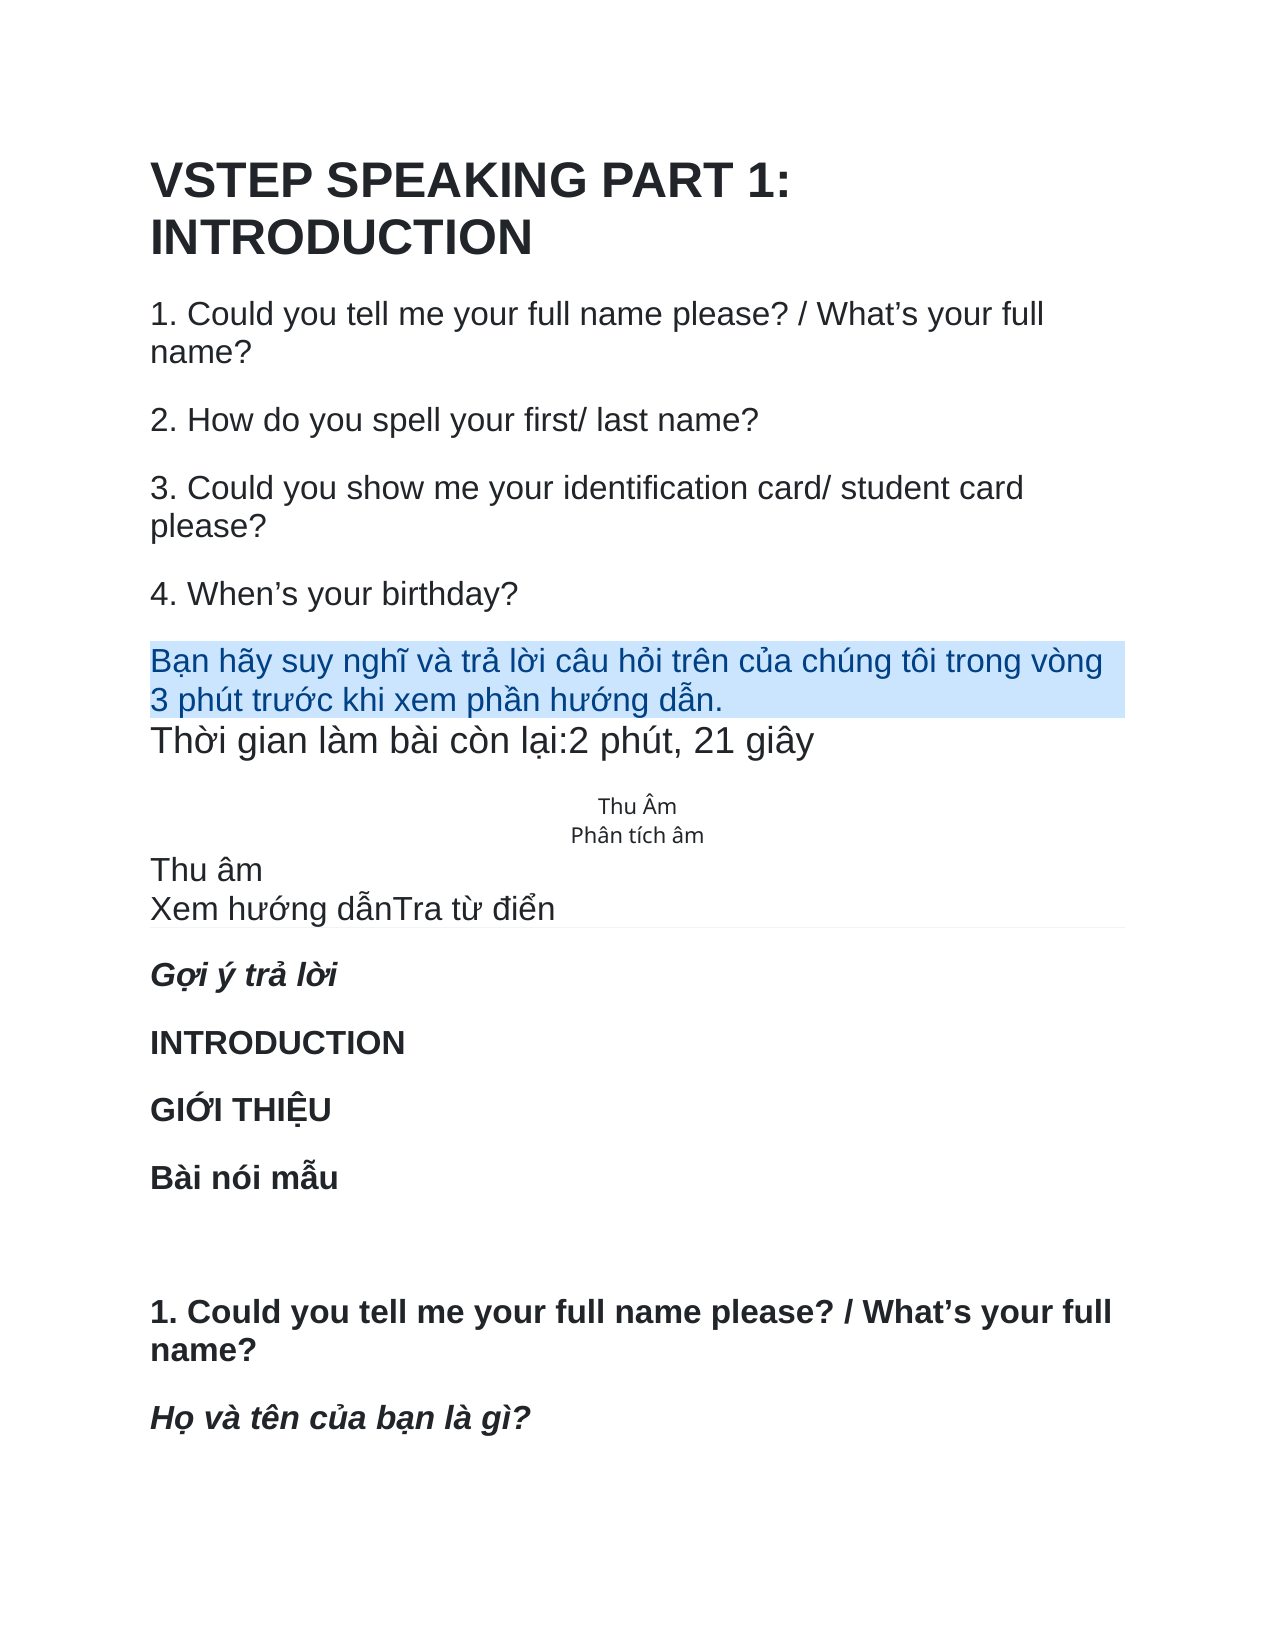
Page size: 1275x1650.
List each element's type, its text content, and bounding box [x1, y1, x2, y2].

text Thu Âm [150, 791, 1125, 820]
text Bài nói mẫu [150, 1158, 1125, 1263]
text 2. How do you spell your first/ last name? [150, 400, 1125, 439]
text Thời gian làm bài còn lại:2 phút, 21 giây [150, 718, 1125, 761]
text Gợi ý trả lời [150, 955, 1125, 993]
text Thu âm [150, 850, 1125, 889]
text 1. Could you tell me your full name please? / What’s your full name? [150, 294, 1125, 371]
text 3. Could you show me your identification card/ student card please? [150, 468, 1125, 545]
text Xem hướng dẫnTra từ điển [150, 889, 1125, 927]
text VSTEP SPEAKING PART 1: INTRODUCTION [150, 150, 1125, 265]
text Phân tích âm [150, 820, 1125, 850]
text Bạn hãy suy nghĩ và trả lời câu hỏi trên của chúng tôi trong vòng 3 phút trước khi xem phần hướng dẫn. [150, 641, 1125, 718]
text 4. When’s your birthday? [150, 574, 1125, 612]
text Họ và tên của bạn là gì? [150, 1398, 1125, 1436]
text GIỚI THIỆU [150, 1090, 1125, 1129]
text INTRODUCTION [150, 1023, 1125, 1061]
text 1. Could you tell me your full name please? / What’s your full name? [150, 1292, 1125, 1369]
